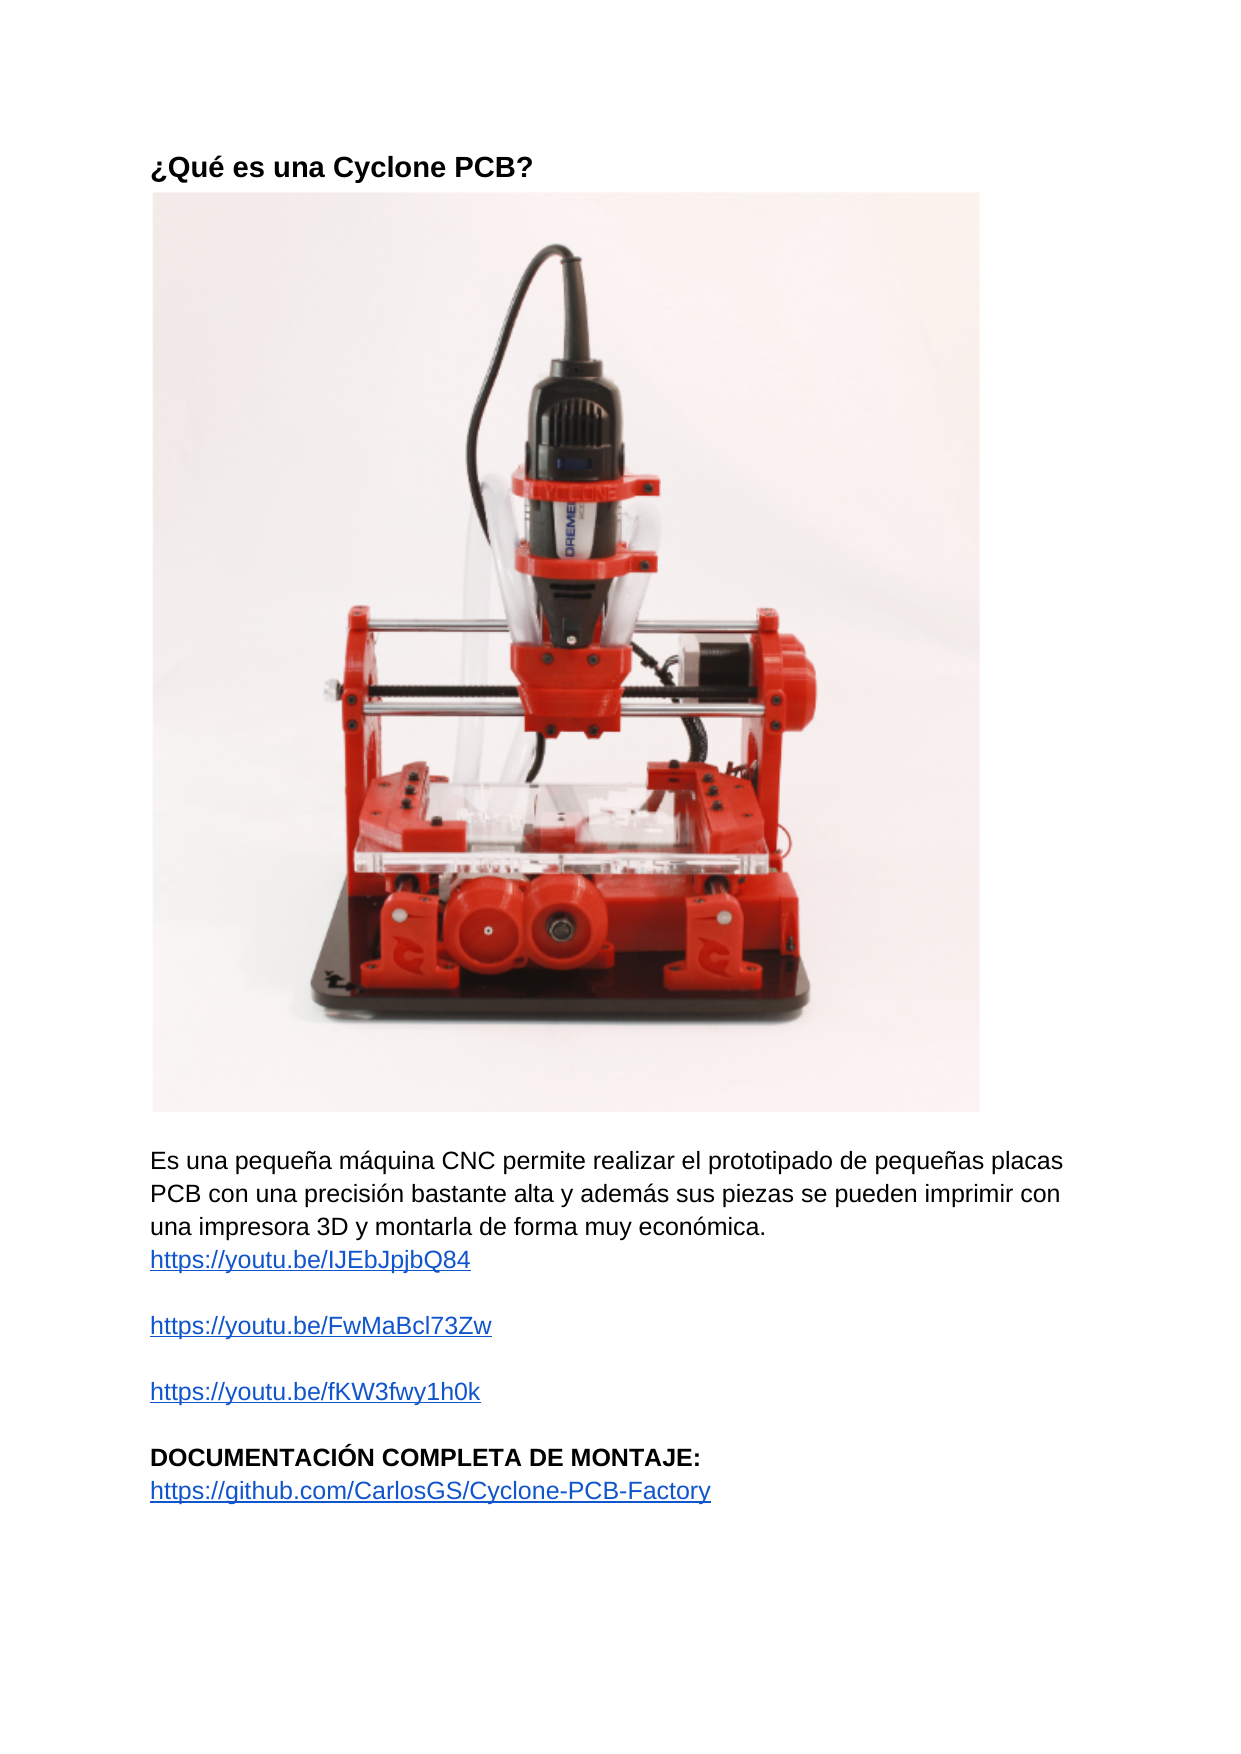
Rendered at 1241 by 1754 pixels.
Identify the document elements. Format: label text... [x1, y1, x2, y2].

text DOCUMENTACIÓN COMPLETA DE MONTAJE: [150, 1443, 1090, 1472]
picture [150, 188, 980, 1112]
text Es una pequeña máquina CNC permite realizar el prototipado de pequeñas placas PCB con una precisión bastante alta y además sus piezas se pueden imprimir con una impresora 3D y montarla de forma muy económica. [150, 1146, 1090, 1241]
text https://youtu.be/IJEbJpjbQ84 [150, 1245, 1090, 1274]
text https://github.com/CarlosGS/Cyclone-PCB-Factory [150, 1476, 1090, 1505]
text ¿Qué es una Cyclone PCB? [150, 150, 1090, 183]
text https://youtu.be/fKW3fwy1h0k [150, 1377, 1090, 1406]
text https://youtu.be/FwMaBcl73Zw [150, 1311, 1090, 1340]
